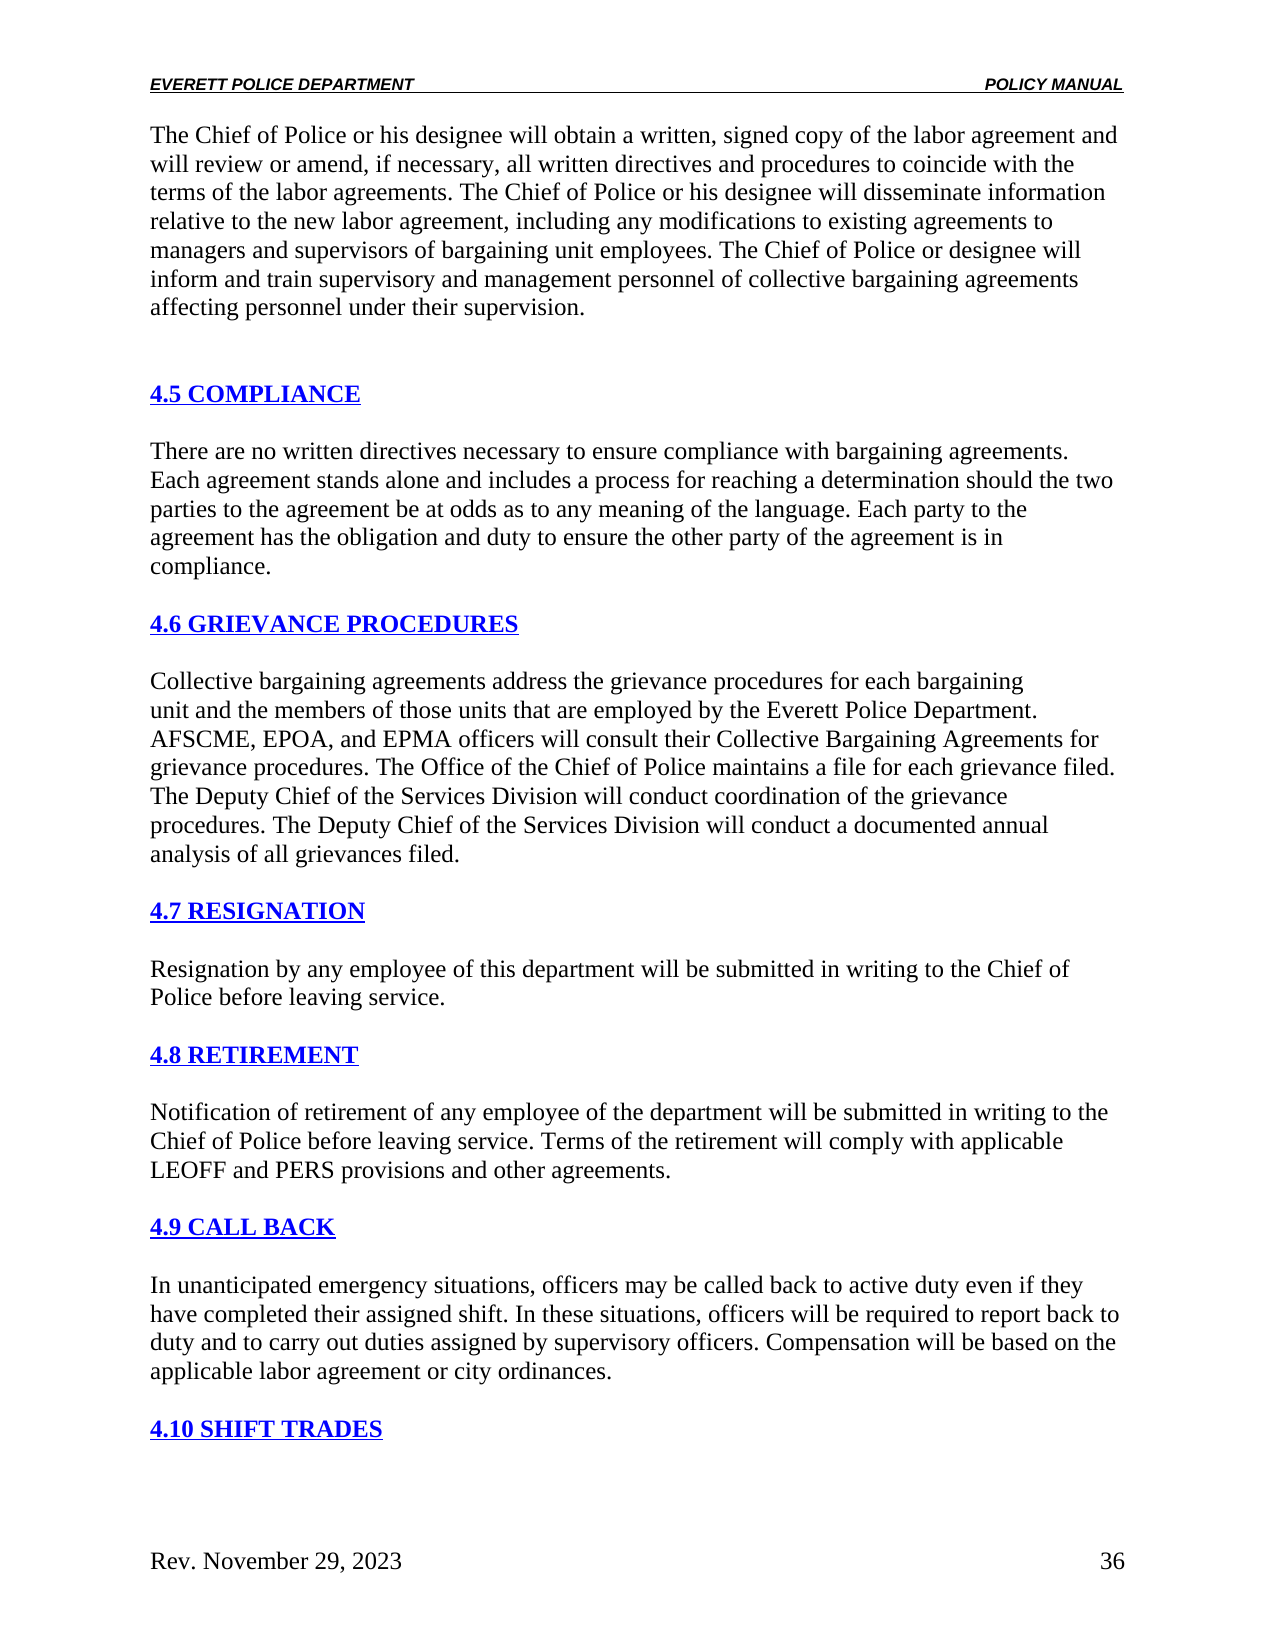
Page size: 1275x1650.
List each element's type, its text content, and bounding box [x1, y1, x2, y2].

text 4.5 COMPLIANCE [150, 379, 1125, 407]
text 4.10 SHIFT TRADES [150, 1414, 1125, 1442]
text Resignation by any employee of this department will be submitted in writing to the Chief of Police before leaving service. [150, 954, 1125, 1011]
text 4.6 GRIEVANCE PROCEDURES [150, 609, 1125, 637]
text There are no written directives necessary to ensure compliance with bargaining agreements. Each agreement stands alone and includes a process for reaching a determination should the two parties to the agreement be at odds as to any meaning of the language. Each party to the agreement has the obligation and duty to ensure the other party of the agreement is in compliance. [150, 436, 1125, 580]
text Collective bargaining agreements address the grievance procedures for each bargaining [150, 666, 1125, 695]
text The Chief of Police or his designee will obtain a written, signed copy of the labor agreement and will review or amend, if necessary, all written directives and procedures to coincide with the terms of the labor agreements. The Chief of Police or his designee will disseminate information relative to the new labor agreement, including any modifications to existing agreements to managers and supervisors of bargaining unit employees. The Chief of Police or designee will inform and train supervisory and management personnel of collective bargaining agreements affecting personnel under their supervision. [150, 120, 1125, 321]
text 4.7 RESIGNATION [150, 896, 1125, 925]
text 4.9 CALL BACK [150, 1212, 1125, 1241]
text Notification of retirement of any employee of the department will be submitted in writing to the Chief of Police before leaving service. Terms of the retirement will comply with applicable LEOFF and PERS provisions and other agreements. [150, 1097, 1125, 1184]
text In unanticipated emergency situations, officers may be called back to active duty even if they have completed their assigned shift. In these situations, officers will be required to report back to duty and to carry out duties assigned by supervisory officers. Compensation will be based on the applicable labor agreement or city ordinances. [150, 1270, 1125, 1385]
text unit and the members of those units that are employed by the Everett Police Department. AFSCME, EPOA, and EPMA officers will consult their Collective Bargaining Agreements for grievance procedures. The Office of the Chief of Police maintains a file for each grievance filed. The Deputy Chief of the Services Division will conduct coordination of the grievance procedures. The Deputy Chief of the Services Division will conduct a documented annual analysis of all grievances filed. [150, 695, 1125, 867]
text 4.8 RETIREMENT [150, 1040, 1125, 1069]
